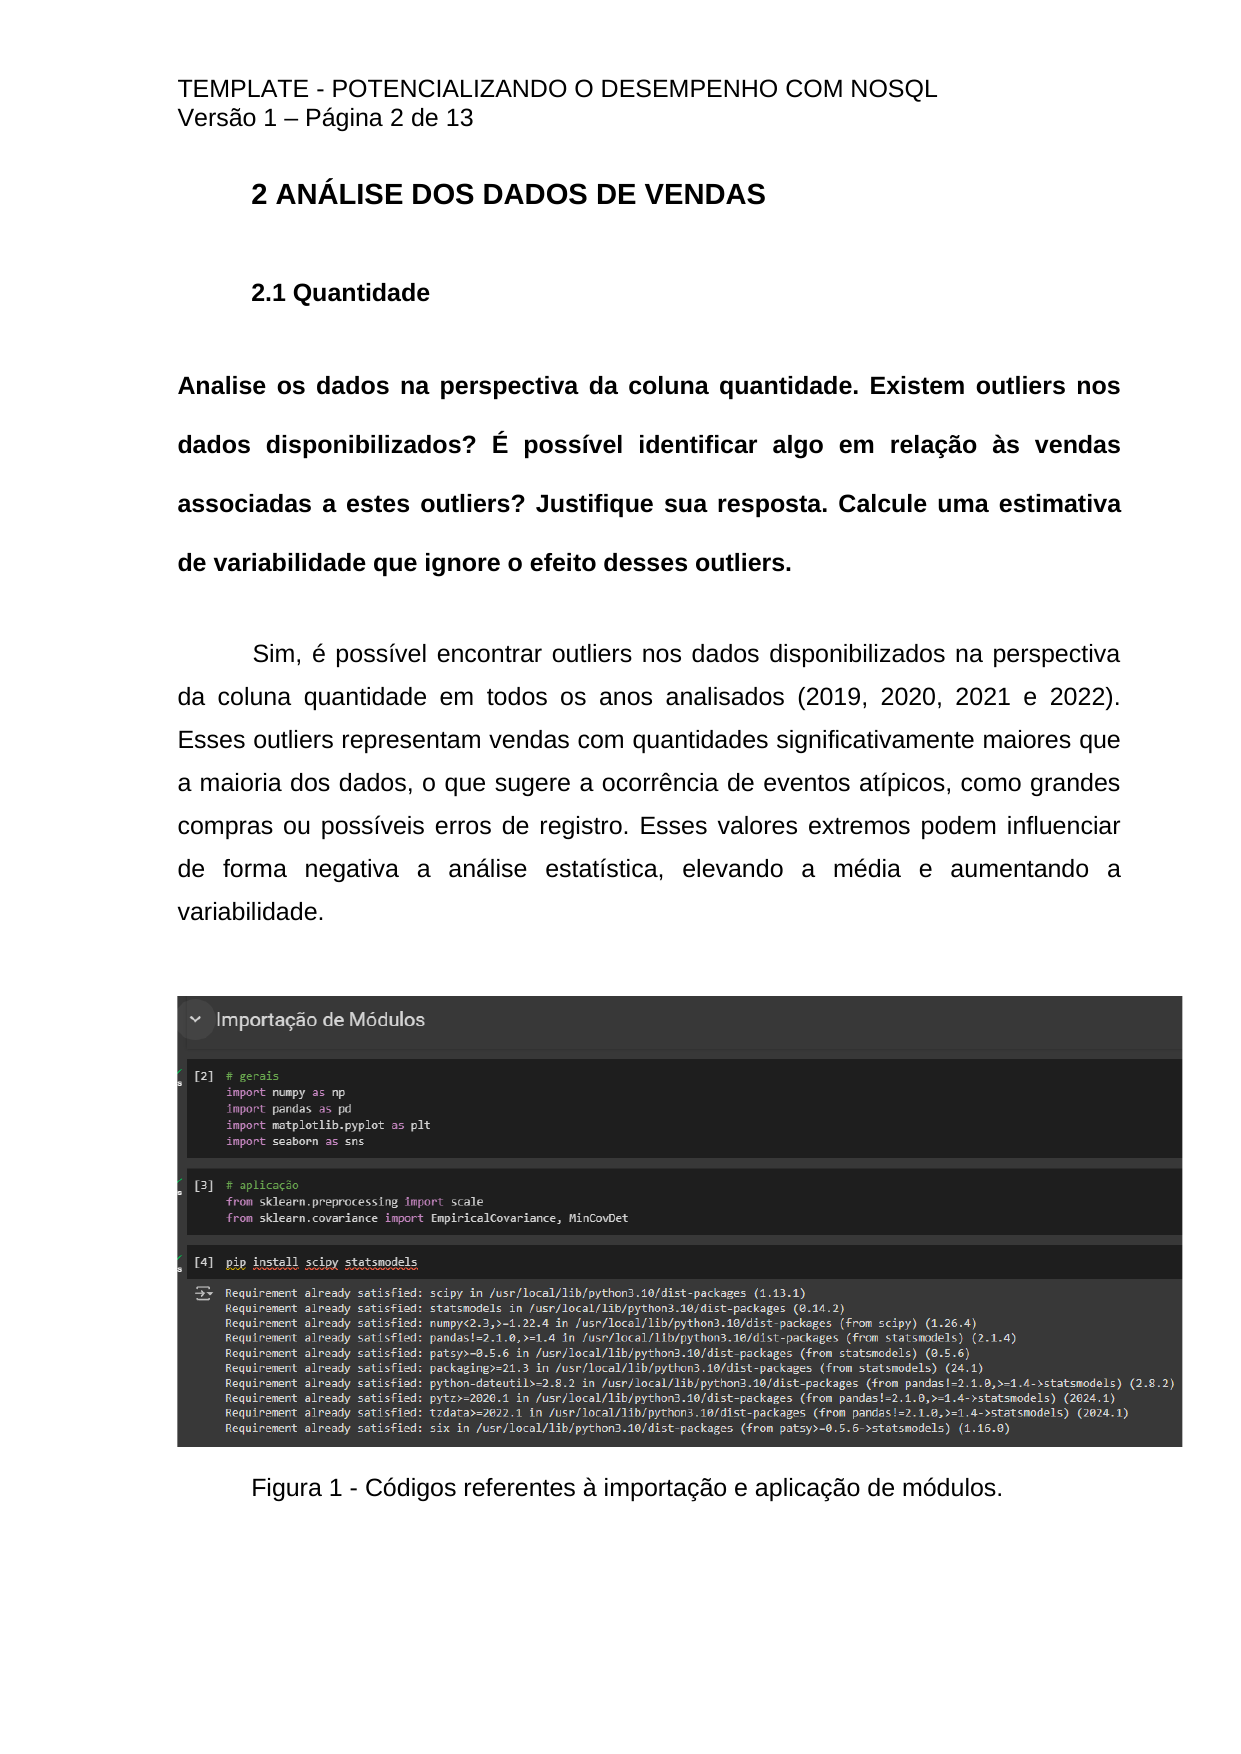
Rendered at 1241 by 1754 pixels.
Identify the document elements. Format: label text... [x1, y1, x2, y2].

picture [177, 996, 1183, 1447]
text Sim, é possível encontrar outliers nos dados disponibilizados na perspectiva da coluna quantidade em todos os anos analisados (2019, 2020, 2021 e 2022). Esses outliers representam vendas com quantidades significativamente maiores que a maioria dos dados, o que sugere a ocorrência de eventos atípicos, como grandes compras ou possíveis erros de registro. Esses valores extremos podem influenciar de forma negativa a análise estatística, elevando a média e aumentando a variabilidade. [177, 638, 1122, 969]
subtitle 2 ANÁLISE DOS DADOS DE VENDAS [177, 177, 1122, 211]
text Analise os dados na perspectiva da coluna quantidade. Existem outliers nos dados disponibilizados? É possível identificar algo em relação às vendas associadas a estes outliers? Justifique sua resposta. Calcule uma estimativa de variabilidade que ignore o efeito desses outliers. [177, 371, 1122, 577]
text Figura 1 - Códigos referentes à importação e aplicação de módulos. [177, 1473, 1122, 1502]
subtitle 2.1 Quantidade [177, 277, 1122, 306]
